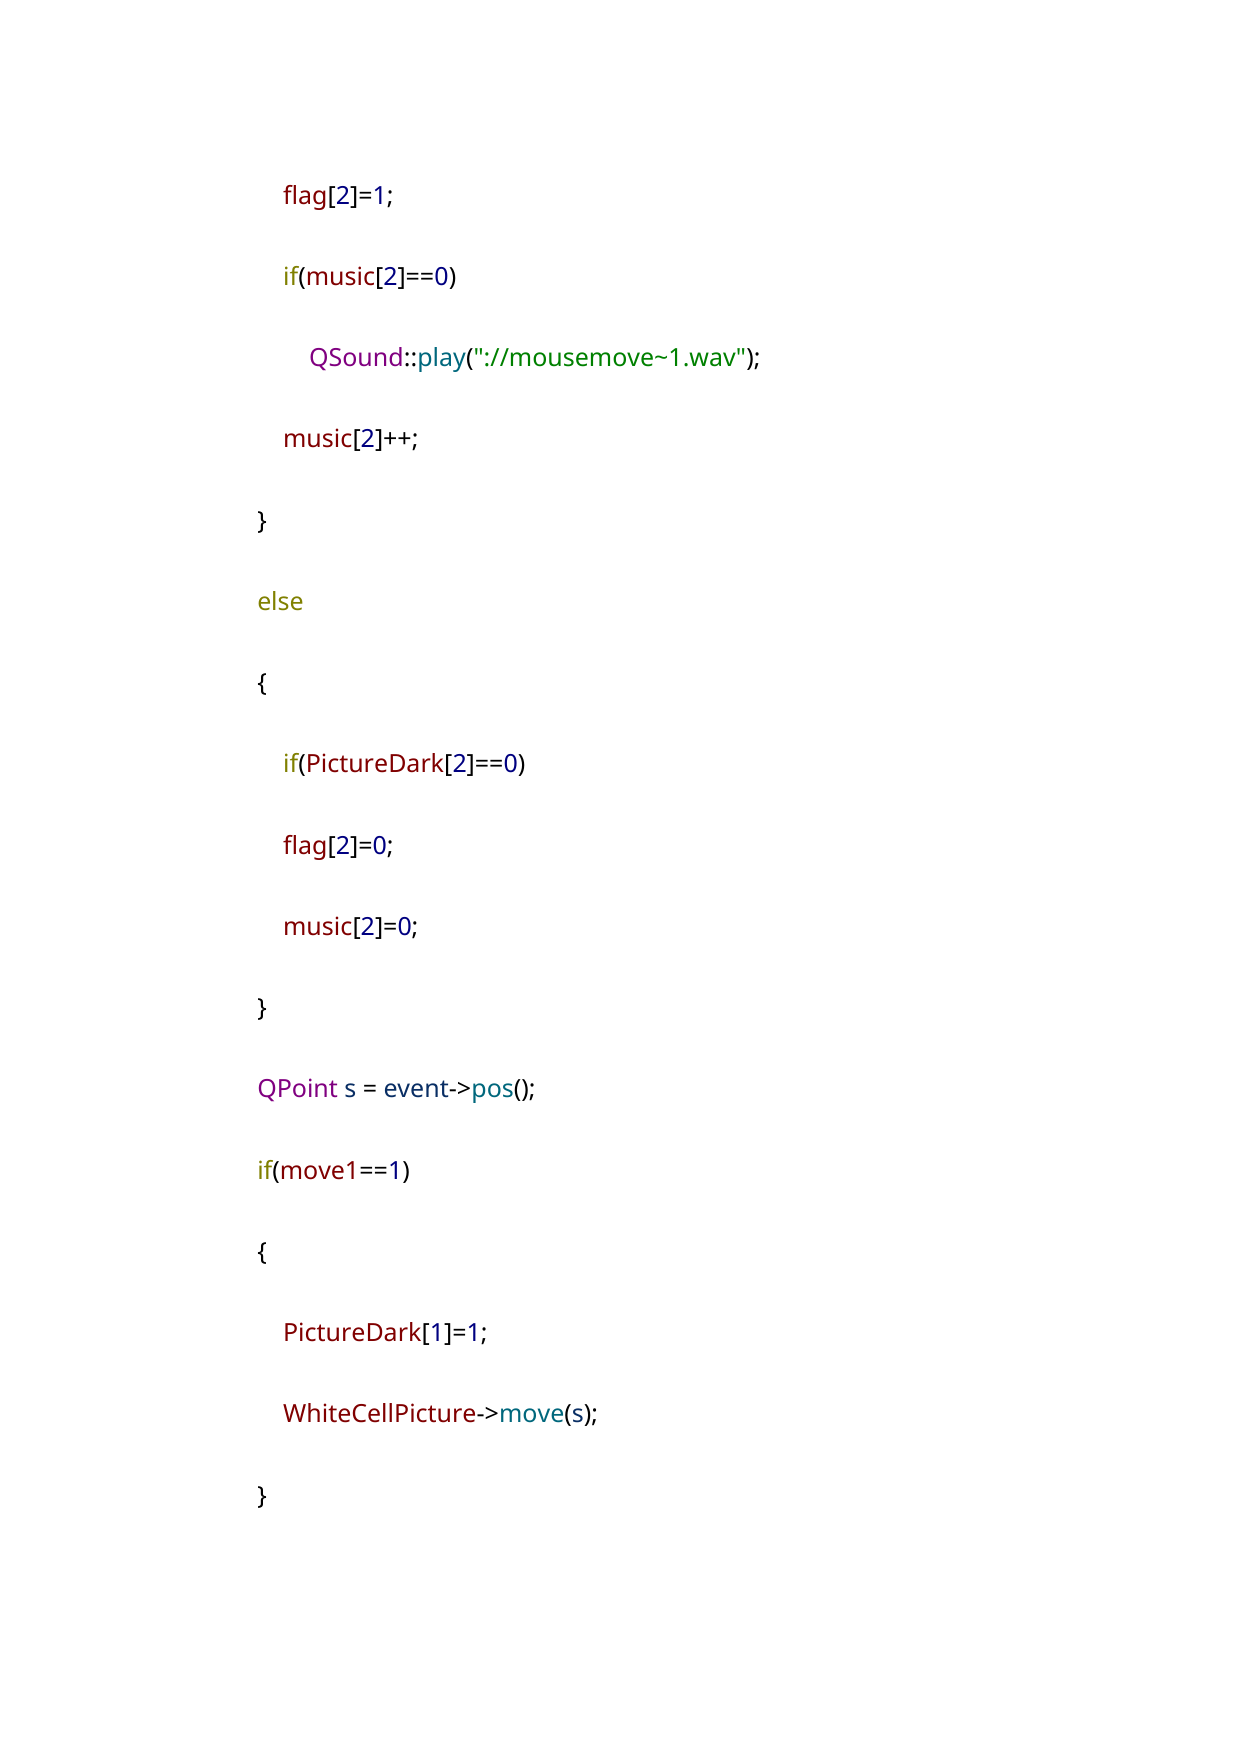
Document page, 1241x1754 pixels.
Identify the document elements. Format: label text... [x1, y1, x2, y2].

text flag[2]=1; [187, 162, 1053, 227]
text QPoint s = event->pos(); [187, 1056, 1053, 1121]
text music[2]++; [187, 406, 1053, 471]
text } [187, 487, 1053, 552]
text } [187, 974, 1053, 1039]
text } [187, 1462, 1053, 1527]
text PictureDark[1]=1; [187, 1299, 1053, 1364]
text else [187, 568, 1053, 633]
text { [187, 1218, 1053, 1283]
text if(move1==1) [187, 1137, 1053, 1202]
text flag[2]=0; [187, 812, 1053, 877]
text QSound::play("://mousemove~1.wav"); [187, 324, 1053, 389]
text music[2]=0; [187, 893, 1053, 958]
text WhiteCellPicture->move(s); [187, 1381, 1053, 1446]
text if(PictureDark[2]==0) [187, 731, 1053, 796]
text if(music[2]==0) [187, 243, 1053, 308]
text { [187, 649, 1053, 714]
